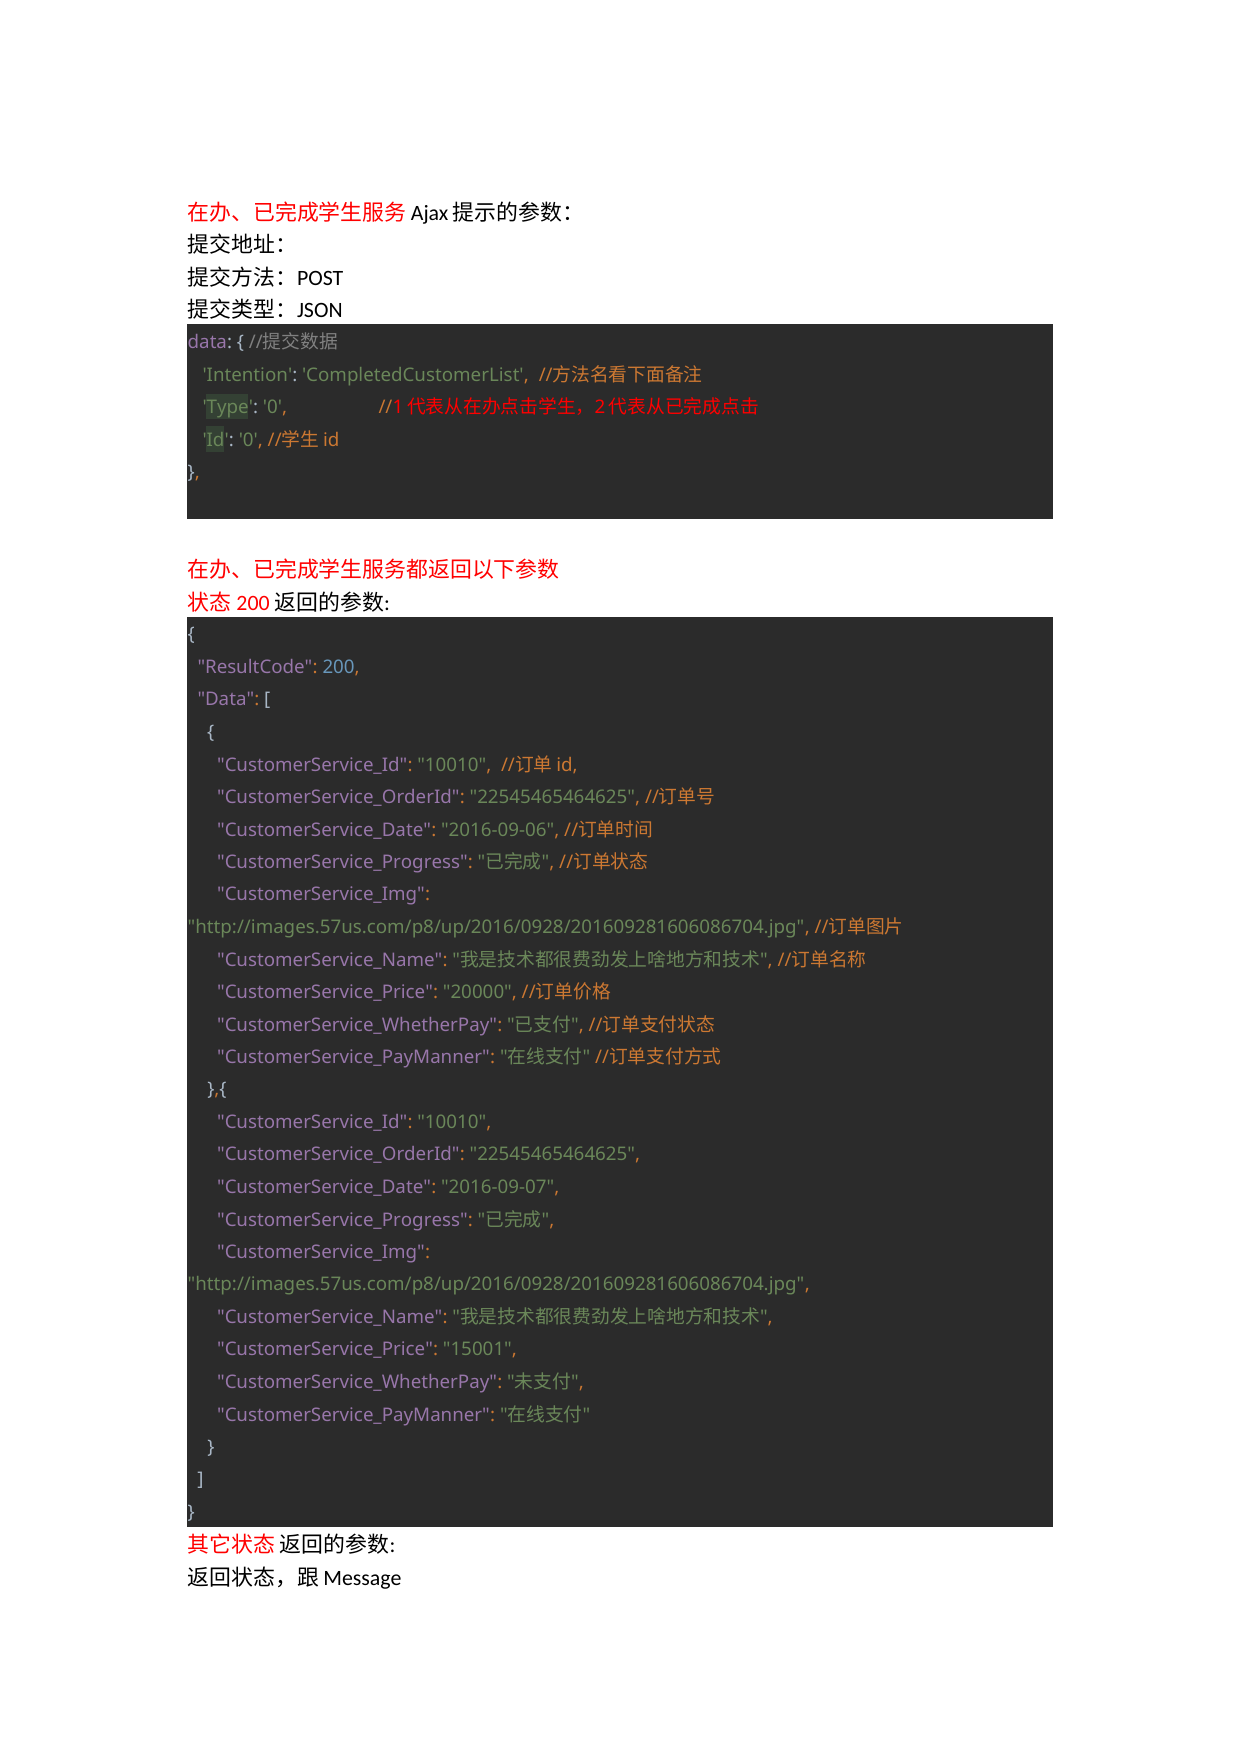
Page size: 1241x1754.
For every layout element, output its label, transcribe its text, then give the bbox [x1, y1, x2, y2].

text 在办、已完成学生服务都返回以下参数 [187, 552, 1053, 584]
text { "ResultCode": 200, "Data": [ { "CustomerService_Id": "10010", //订单id, "CustomerService_OrderId": "22545465464625", //订单号 "CustomerService_Date": "2016-09-06", //订单时间 "CustomerService_Progress": "已完成", //订单状态 "CustomerService_Img": "http://images.57us.com/p8/up/2016/0928/201609281606086704.jpg", //订单图片 "CustomerService_Name": "我是技术都很费劲发上啥地方和技术", //订单名称 "CustomerService_Price": "20000", //订单价格 "CustomerService_WhetherPay": "已支付", //订单支付状态 "CustomerService_PayManner": "在线支付" //订单支付方式 },{ "CustomerService_Id": "10010", "CustomerService_OrderId": "22545465464625", "CustomerService_Date": "2016-09-07", "CustomerService_Progress": "已完成", "CustomerService_Img": "http://images.57us.com/p8/up/2016/0928/201609281606086704.jpg", "CustomerService_Name": "我是技术都很费劲发上啥地方和技术", "CustomerService_Price": "15001", "CustomerService_WhetherPay": "未支付", "CustomerService_PayManner": "在线支付" } ] } [187, 617, 1053, 1527]
text 状态 200 返回的参数: [187, 584, 1053, 617]
text 在办、已完成学生服务Ajax提示的参数： [187, 194, 1053, 227]
text 提交方法：POST [187, 259, 1053, 292]
text 提交地址： [187, 227, 1053, 259]
text data: { //提交数据 'Intention': 'CompletedCustomerList', //方法名看下面备注 'Type': '0', //1代表从在办点击学生，2代表从已完成点击 'Id': '0', //学生id }, [187, 324, 1053, 487]
text 其它状态 返回的参数: [187, 1527, 1053, 1559]
text 提交类型：JSON [187, 292, 1053, 324]
text 返回状态，跟Message [187, 1559, 1053, 1592]
